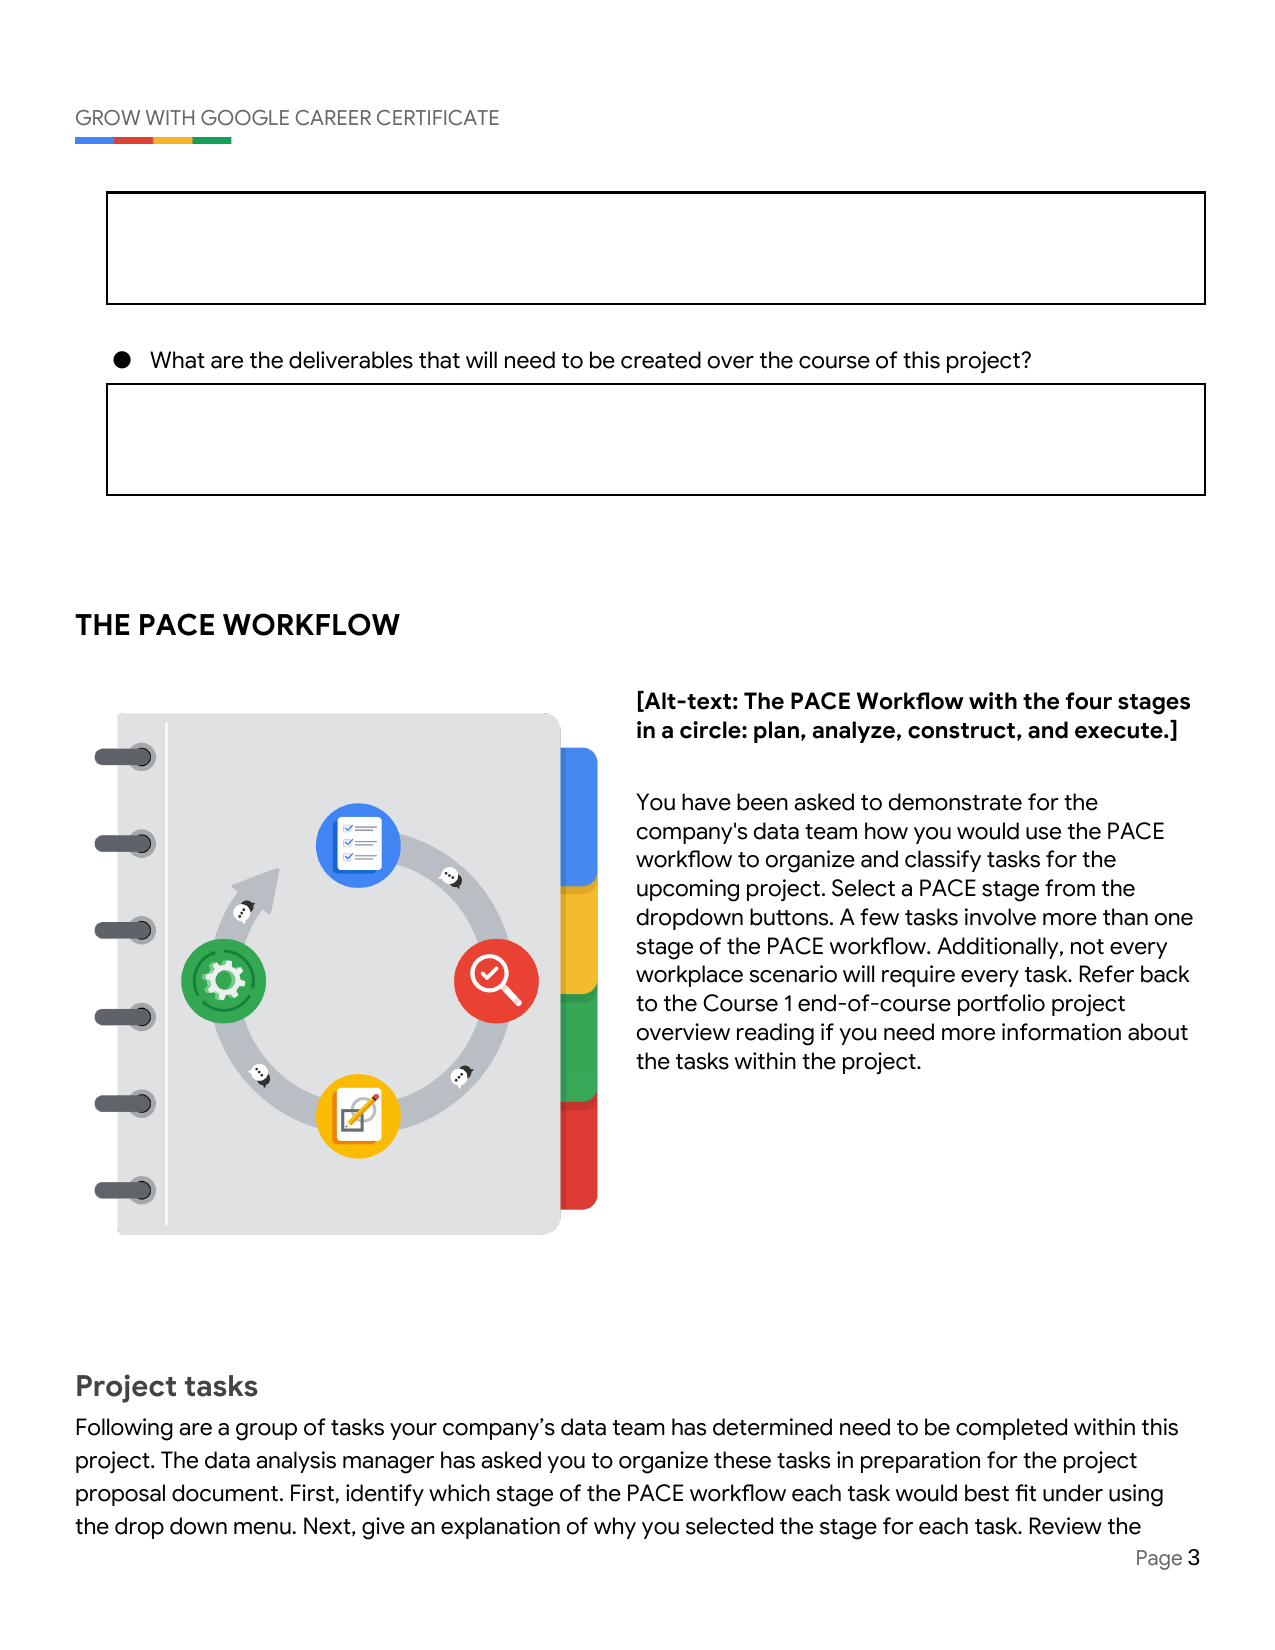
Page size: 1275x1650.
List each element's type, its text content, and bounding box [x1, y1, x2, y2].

list What are the deliverables that will need to be created over the course of this project? [112, 346, 1200, 375]
picture [46, 679, 618, 1277]
subtitle THE PACE WORKFLOW [75, 607, 1200, 644]
text You have been asked to demonstrate for the company's data team how you would use the PACE workflow to organize and classify tasks for the upcoming project. Select a PACE stage from the dropdown buttons. A few tasks involve more than one stage of the PACE workflow. Additionally, not every workplace scenario will require every task. Refer back to the Course 1 end-of-course portfolio project overview reading if you need more information about the tasks within the project. [618, 788, 1200, 1076]
picture [75, 137, 232, 144]
text [Alt-text: The PACE Workflow with the four stages in a circle: plan, analyze, construct, and execute.] [618, 687, 1200, 745]
subtitle Project tasks [75, 1368, 1200, 1405]
